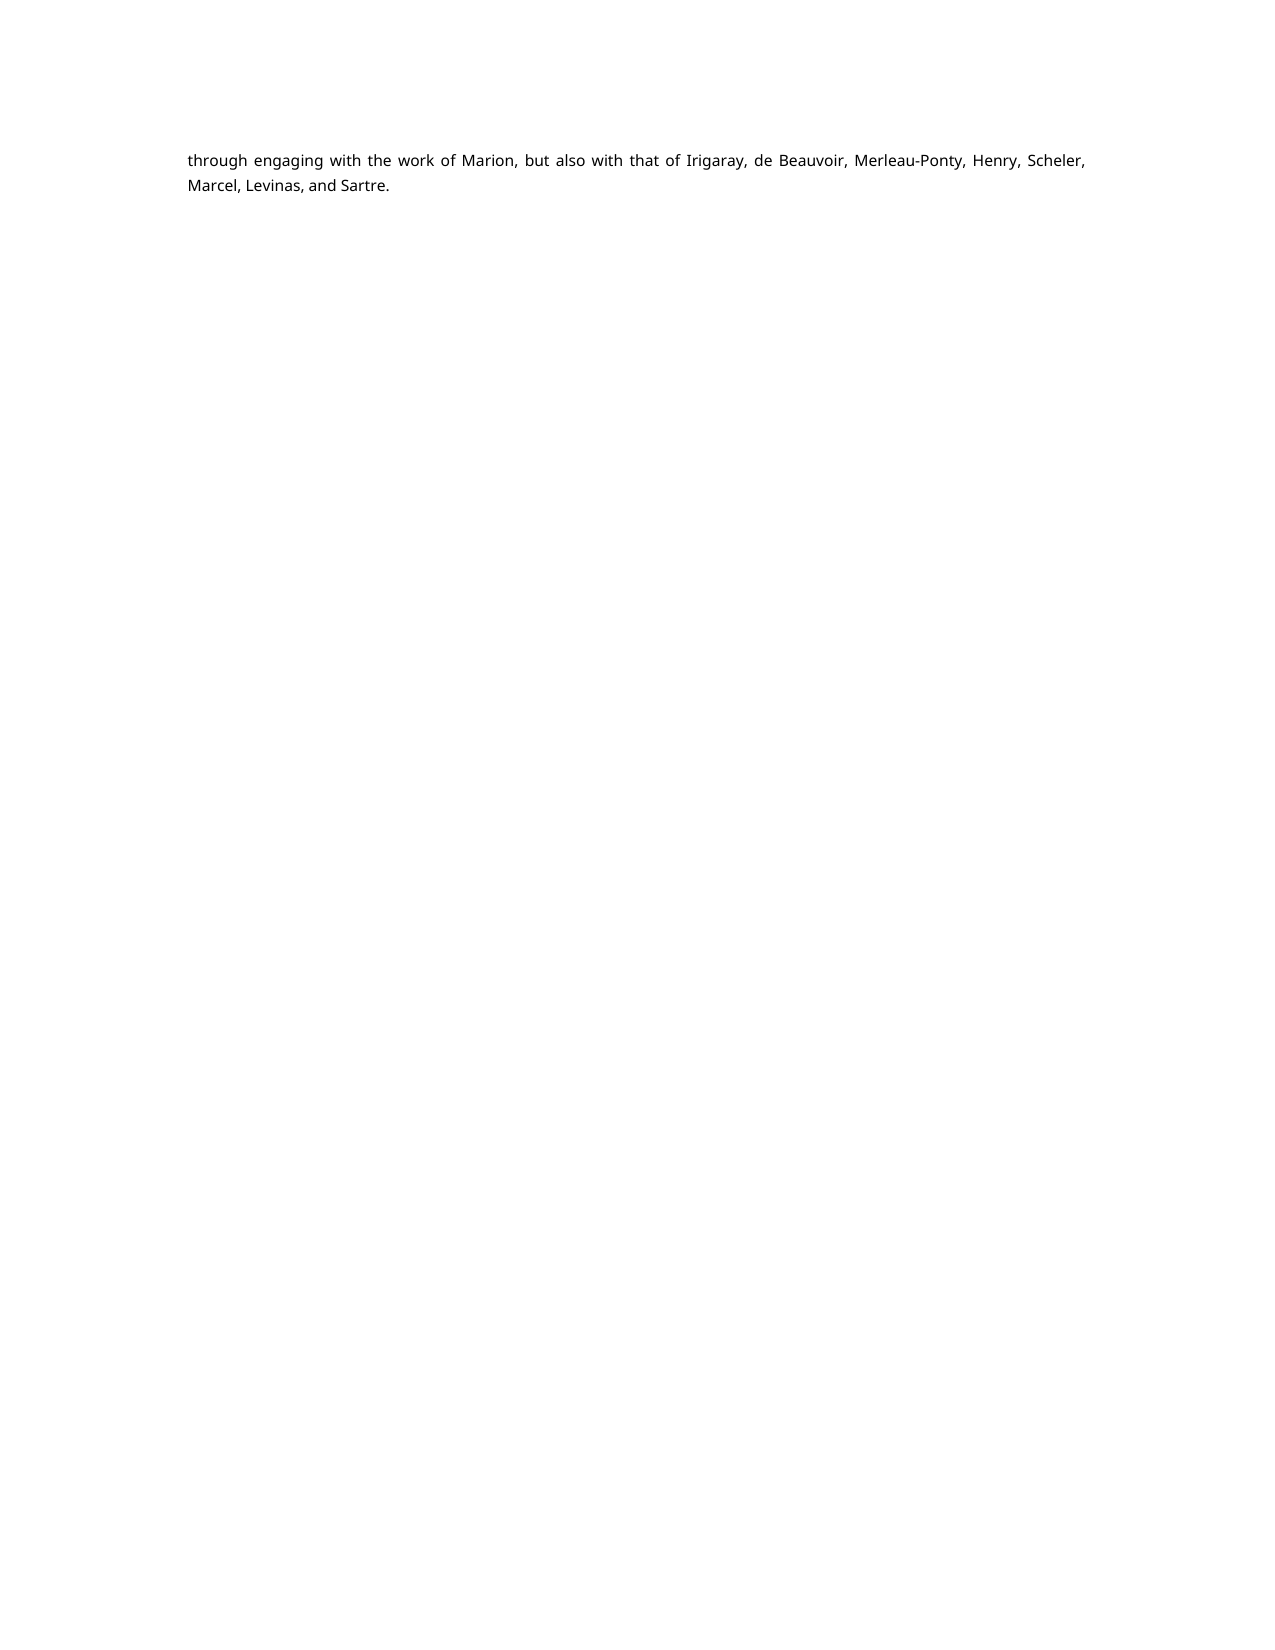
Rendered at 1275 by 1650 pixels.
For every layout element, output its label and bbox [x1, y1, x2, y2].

text [187, 150, 1087, 196]
